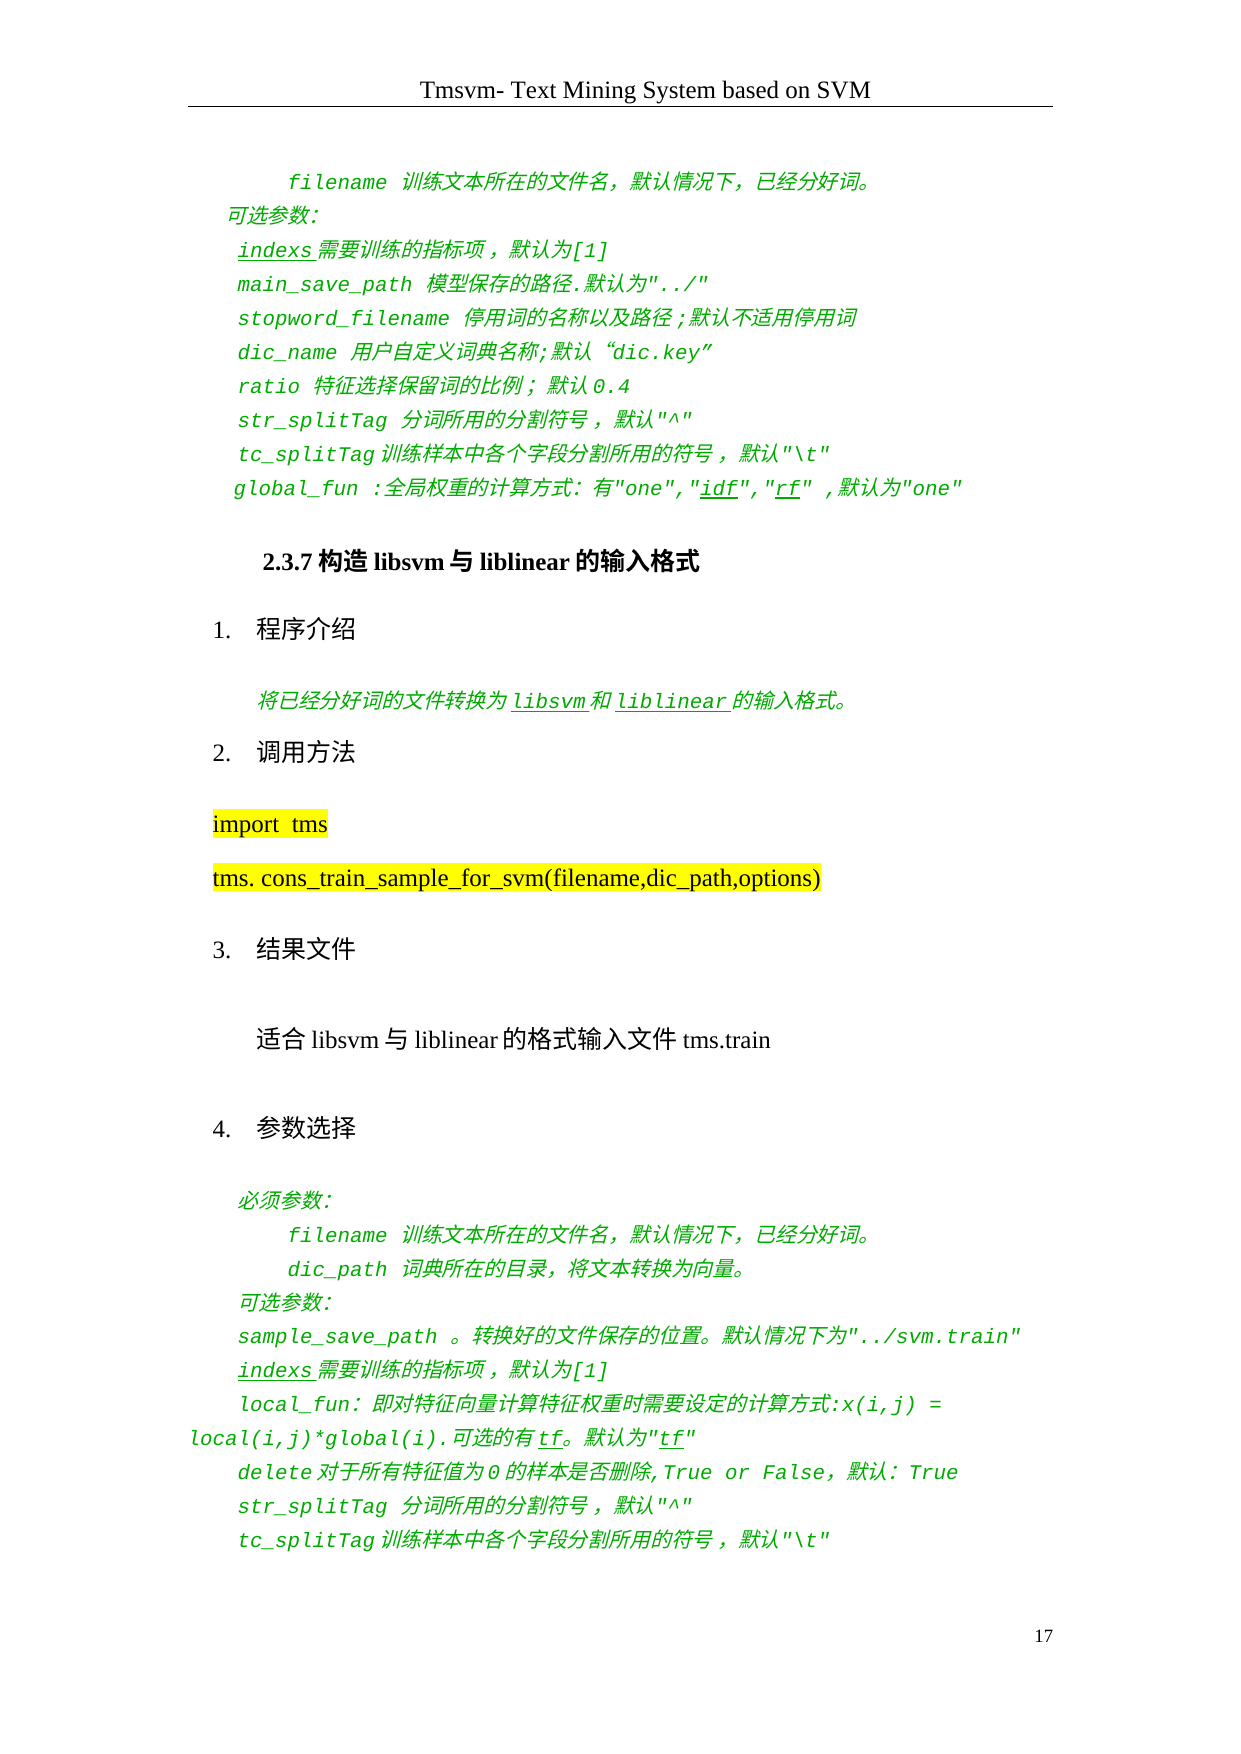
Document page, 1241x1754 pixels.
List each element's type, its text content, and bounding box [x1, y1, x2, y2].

text ratio 特征选择保留词的比例 ；默认 0.4 [187, 368, 1053, 402]
text global_fun :全局权重的计算方式：有"one","idf","rf" ,默认为"one" [187, 469, 1053, 503]
text filename 训练文本所在的文件名，默认情况下，已经分好词。 [187, 164, 1053, 198]
text main_save_path 模型保存的路径.默认为"../" [187, 266, 1053, 300]
text local_fun：即对特征向量计算特征权重时需要设定的计算方式:x(i,j) = local(i,j)*global(i).可选的有tf。默认为"tf" [187, 1386, 1053, 1454]
text filename 训练文本所在的文件名，默认情况下，已经分好词。 [187, 1216, 1053, 1250]
subtitle 构造libsvm与liblinear的输入格式 [262, 526, 1053, 593]
list 结果文件 [212, 914, 1053, 982]
text str_splitTag 分词所用的分割符号 ，默认"^" [187, 1488, 1053, 1522]
text 可选参数： [187, 1284, 1053, 1318]
text dic_path 词典所在的目录，将文本转换为向量。 [187, 1250, 1053, 1284]
text indexs需要训练的指标项 ，默认为[1] [187, 1352, 1053, 1386]
text str_splitTag 分词所用的分割符号 ，默认"^" [187, 402, 1053, 436]
list 程序介绍 [212, 593, 1053, 661]
text 适合libsvm与liblinear的格式输入文件tms.train [256, 1003, 1053, 1071]
text tms. cons_train_sample_for_svm(filename,dic_path,options) [187, 860, 1053, 894]
text sample_save_path 。转换好的文件保存的位置。默认情况下为"../svm.train" [187, 1318, 1053, 1352]
text dic_name 用户自定义词典名称;默认“dic.key” [187, 334, 1053, 368]
list 将已经分好词的文件转换为libsvm和liblinear的输入格式。 [256, 683, 1053, 717]
text import tms [187, 806, 1053, 840]
text indexs需要训练的指标项 ，默认为[1] [187, 232, 1053, 266]
text 必须参数： [187, 1182, 1053, 1216]
text stopword_filename 停用词的名称以及路径 ;默认不适用停用词 [187, 300, 1053, 334]
list 参数选择 [212, 1093, 1053, 1161]
text tc_splitTag训练样本中各个字段分割所用的符号 ，默认"\t" [187, 1522, 1053, 1556]
text 可选参数： [187, 198, 1053, 232]
text tc_splitTag训练样本中各个字段分割所用的符号 ，默认"\t" [187, 436, 1053, 469]
text delete对于所有特征值为0的样本是否删除,True or False，默认：True [187, 1454, 1053, 1488]
list 调用方法 [212, 717, 1053, 785]
